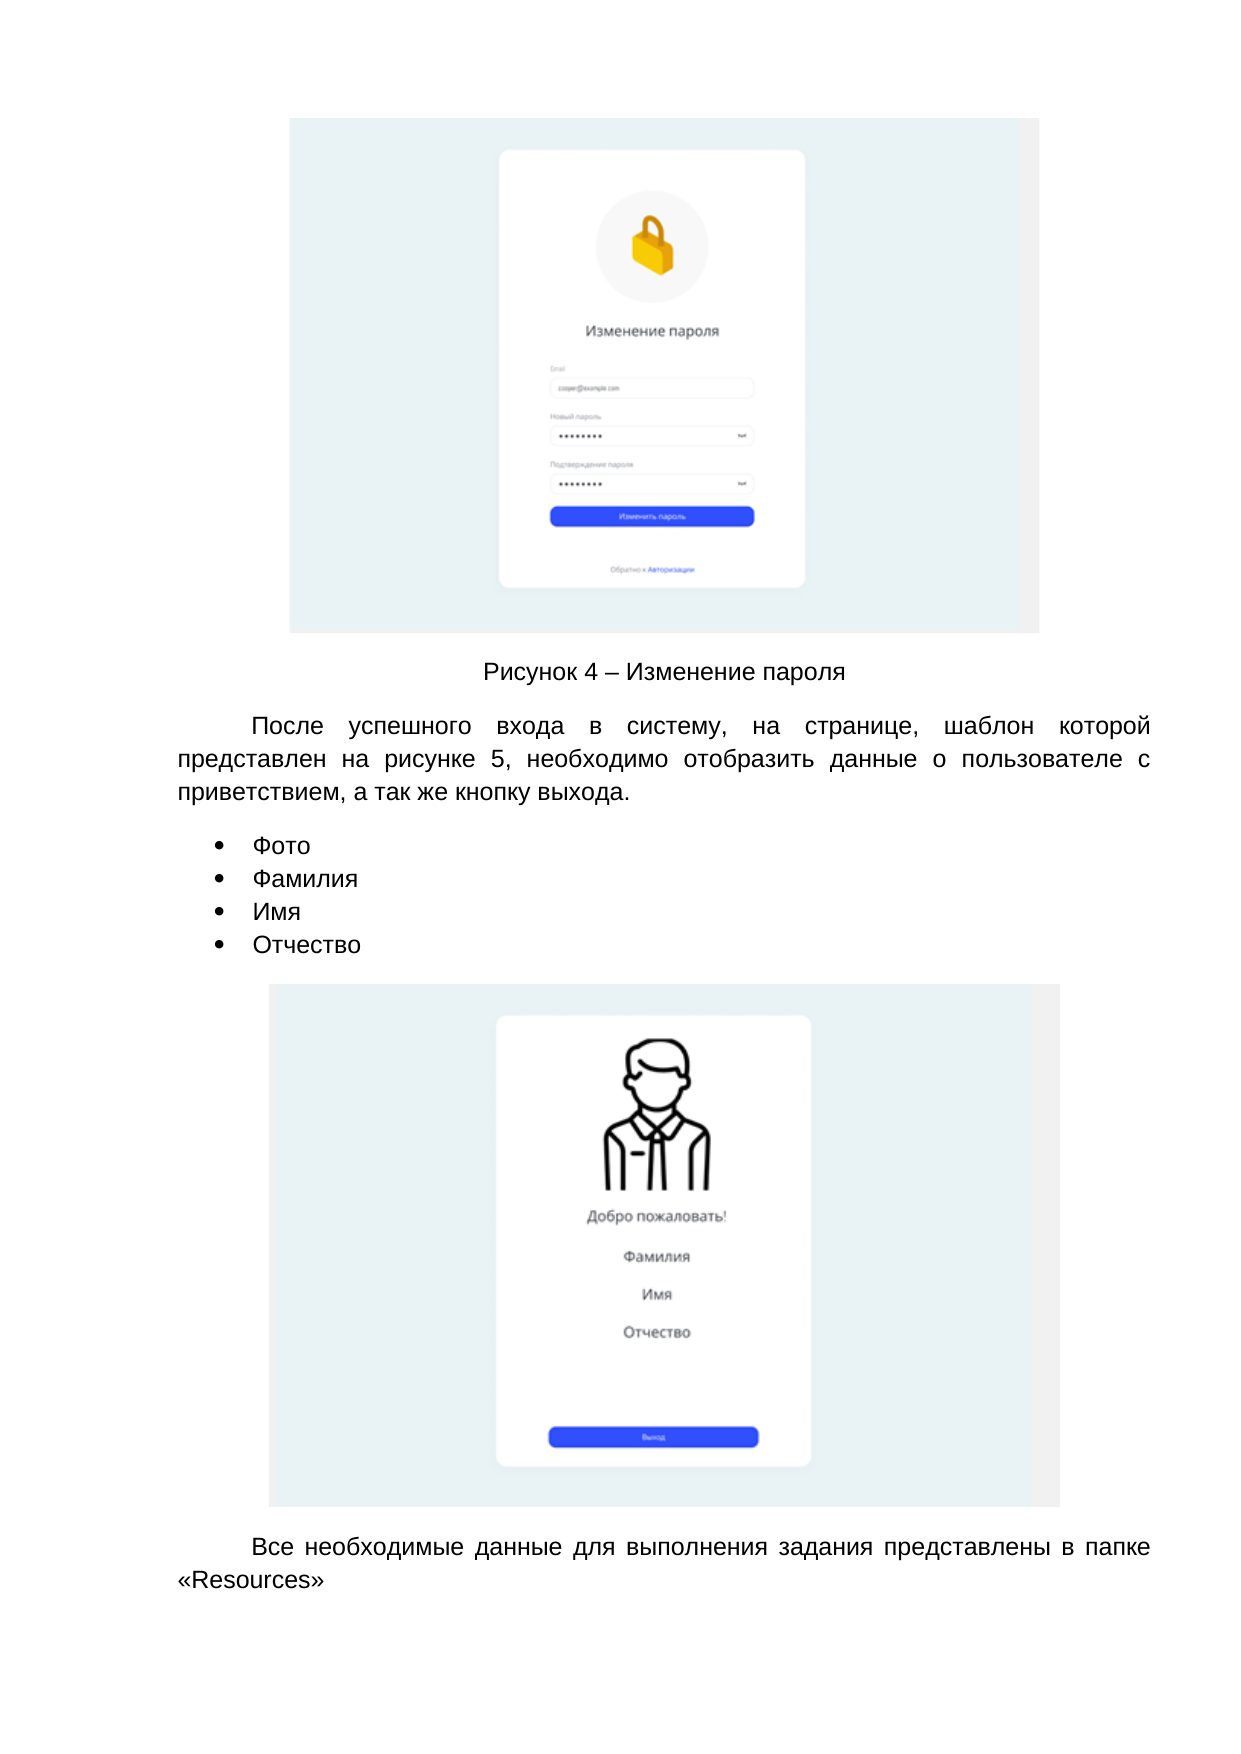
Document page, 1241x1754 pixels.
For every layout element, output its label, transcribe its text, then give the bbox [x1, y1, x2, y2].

picture [268, 984, 1060, 1507]
list Отчество [215, 931, 1152, 959]
text Все необходимые данные для выполнения задания представлены в папке «Resources» [177, 1532, 1152, 1593]
list Фамилия [215, 864, 1152, 893]
list Имя [215, 897, 1152, 926]
text После успешного входа в систему, на странице, шаблон которой представлен на рисунке 5, необходимо отобразить данные о пользователе с приветствием, а так же кнопку выхода. [177, 711, 1152, 806]
list Фото [215, 831, 1152, 860]
picture [289, 118, 1040, 633]
text Рисунок 4 – Изменение пароля [177, 657, 1152, 686]
